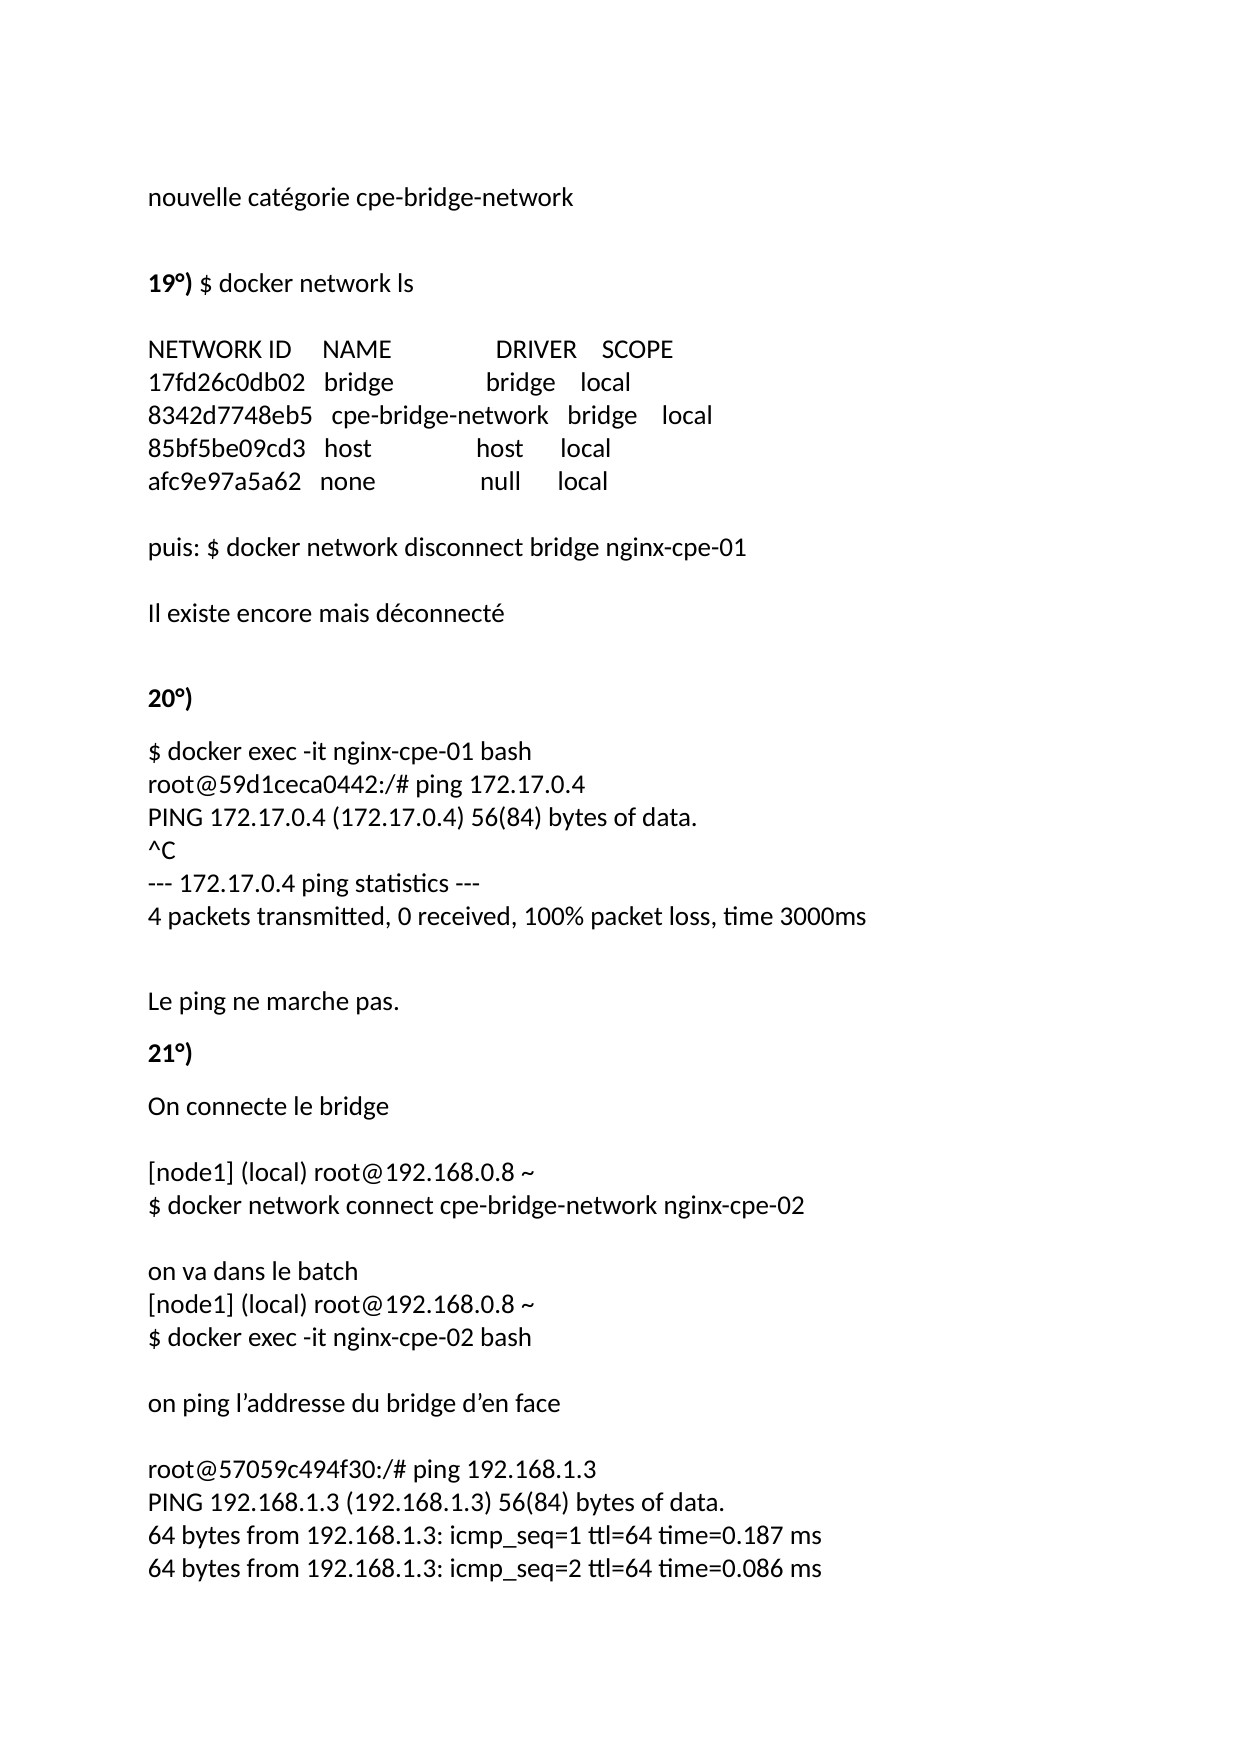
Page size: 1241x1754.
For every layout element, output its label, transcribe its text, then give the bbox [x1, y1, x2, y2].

text afc9e97a5a62 none null local [148, 464, 1093, 497]
text 19°) $ docker network ls [148, 266, 1093, 299]
text 21°) [148, 1036, 1093, 1069]
text 17fd26c0db02 bridge bridge local [148, 365, 1093, 398]
text Il existe encore mais déconnecté [148, 596, 1093, 629]
text $ docker exec -it nginx-cpe-01 bash [148, 734, 1093, 767]
text 4 packets transmitted, 0 received, 100% packet loss, time 3000ms [148, 899, 1093, 932]
text On connecte le bridge [148, 1089, 1093, 1122]
text ^C [148, 833, 1093, 866]
text [node1] (local) root@192.168.0.8 ~ [148, 1287, 1093, 1320]
text 20°) [148, 681, 1093, 714]
text $ docker network connect cpe-bridge-network nginx-cpe-02 [148, 1188, 1093, 1221]
text root@57059c494f30:/# ping 192.168.1.3 [148, 1452, 1093, 1485]
text 8342d7748eb5 cpe-bridge-network bridge local [148, 398, 1093, 431]
text --- 172.17.0.4 ping statistics --- [148, 866, 1093, 899]
text 85bf5be09cd3 host host local [148, 431, 1093, 464]
text puis: $ docker network disconnect bridge nginx-cpe-01 [148, 530, 1093, 563]
text Le ping ne marche pas. [148, 984, 1093, 1017]
text PING 172.17.0.4 (172.17.0.4) 56(84) bytes of data. [148, 800, 1093, 833]
text on ping l’addresse du bridge d’en face [148, 1386, 1093, 1419]
text NETWORK ID NAME DRIVER SCOPE [148, 332, 1093, 365]
text 64 bytes from 192.168.1.3: icmp_seq=1 ttl=64 time=0.187 ms [148, 1518, 1093, 1551]
text PING 192.168.1.3 (192.168.1.3) 56(84) bytes of data. [148, 1485, 1093, 1518]
text $ docker exec -it nginx-cpe-02 bash [148, 1320, 1093, 1353]
text root@59d1ceca0442:/# ping 172.17.0.4 [148, 767, 1093, 800]
text 64 bytes from 192.168.1.3: icmp_seq=2 ttl=64 time=0.086 ms [148, 1551, 1093, 1584]
text [node1] (local) root@192.168.0.8 ~ [148, 1155, 1093, 1188]
text on va dans le batch [148, 1254, 1093, 1287]
text nouvelle catégorie cpe-bridge-network [148, 181, 1093, 214]
